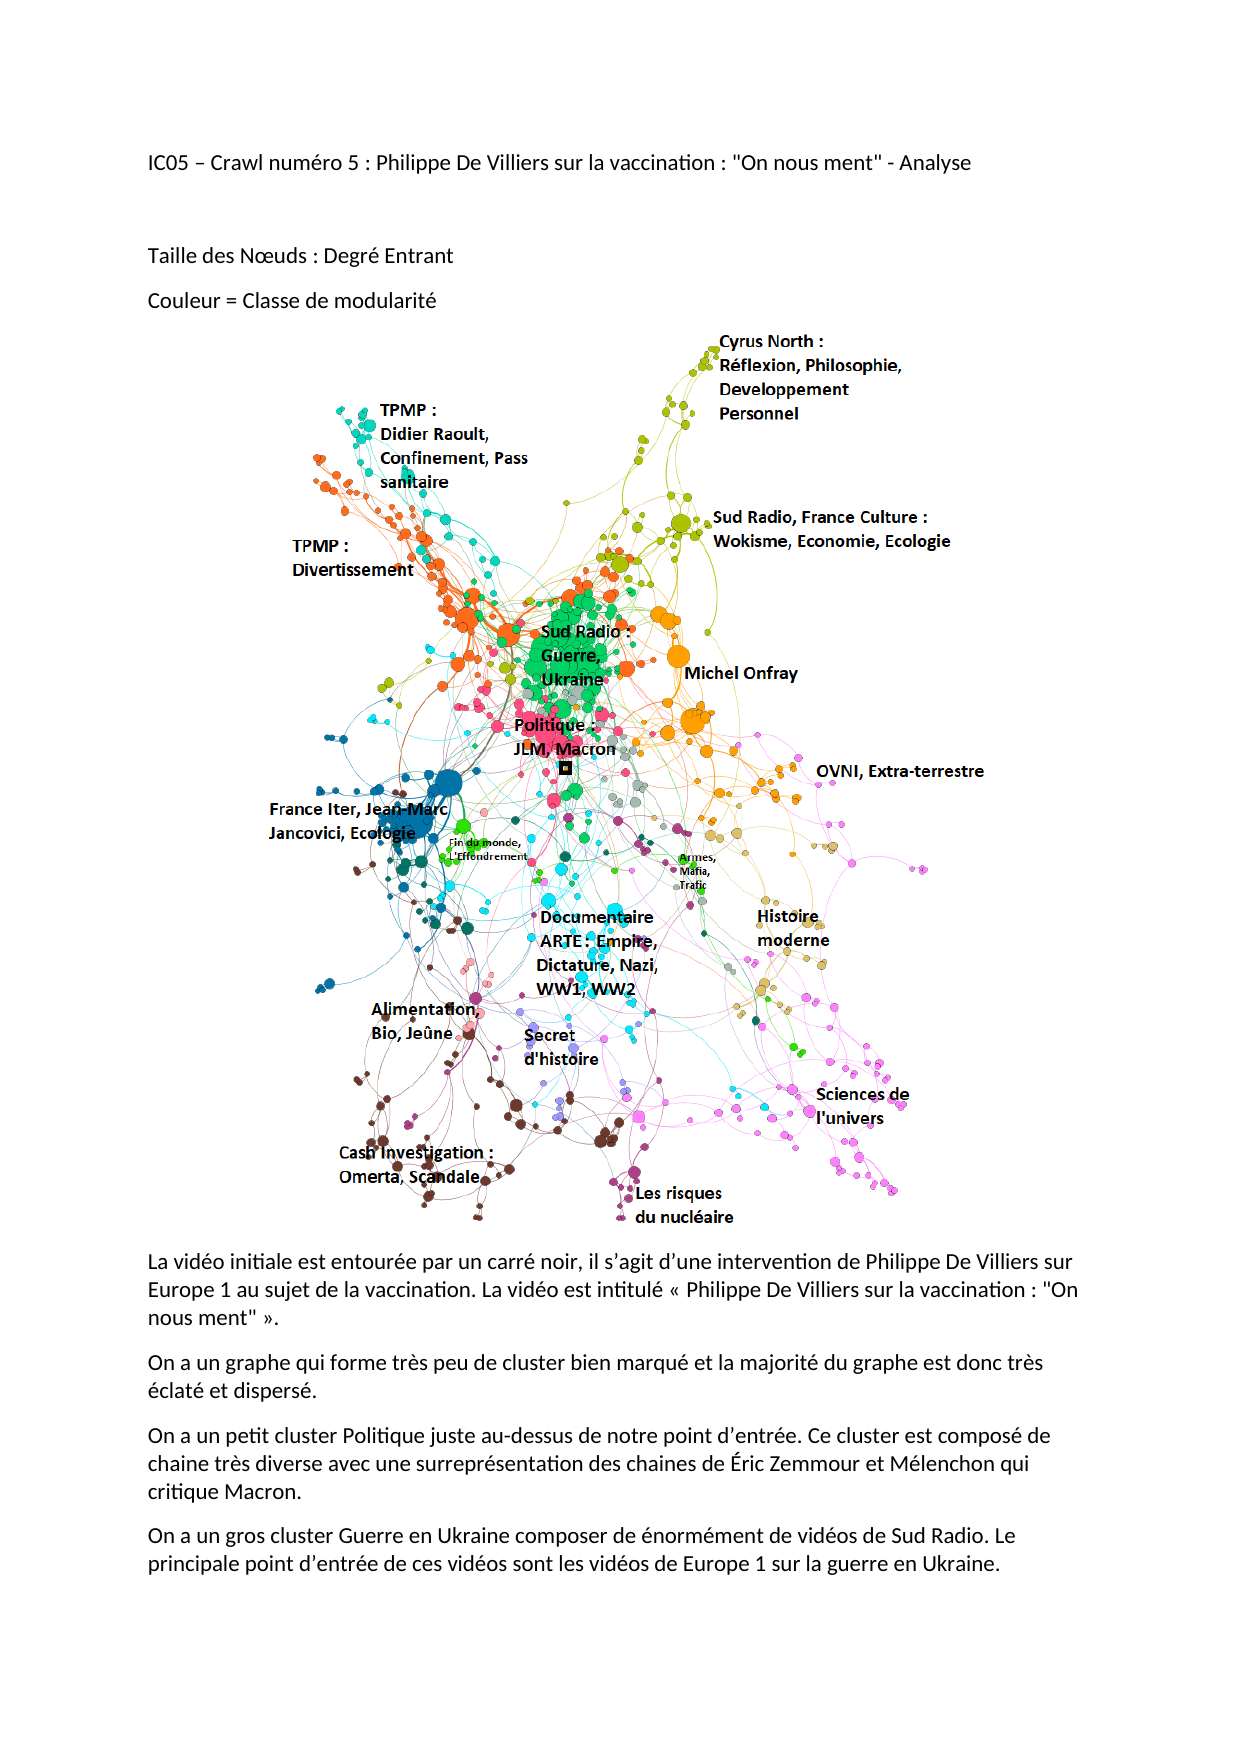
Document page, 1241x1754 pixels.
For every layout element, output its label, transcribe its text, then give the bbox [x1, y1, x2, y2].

picture [147, 330, 1093, 1231]
text On a un petit cluster Politique juste au-dessus de notre point d’entrée. Ce cluster est composé de chaine très diverse avec une surreprésentation des chaines de Éric Zemmour et Mélenchon qui critique Macron. [148, 1421, 1093, 1505]
text La vidéo initiale est entourée par un carré noir, il s’agit d’une intervention de Philippe De Villiers sur Europe 1 au sujet de la vaccination. La vidéo est intitulé « Philippe De Villiers sur la vaccination : "On nous ment" ». [148, 1247, 1093, 1331]
text IC05 – Crawl numéro 5 : Philippe De Villiers sur la vaccination : "On nous ment" - Analyse [148, 148, 1093, 176]
text On a un graphe qui forme très peu de cluster bien marqué et la majorité du graphe est donc très éclaté et dispersé. [148, 1348, 1093, 1404]
text Taille des Nœuds : Degré Entrant [148, 241, 1093, 269]
text Couleur = Classe de modularité [148, 286, 1093, 314]
text On a un gros cluster Guerre en Ukraine composer de énormément de vidéos de Sud Radio. Le principale point d’entrée de ces vidéos sont les vidéos de Europe 1 sur la guerre en Ukraine. [148, 1522, 1093, 1578]
